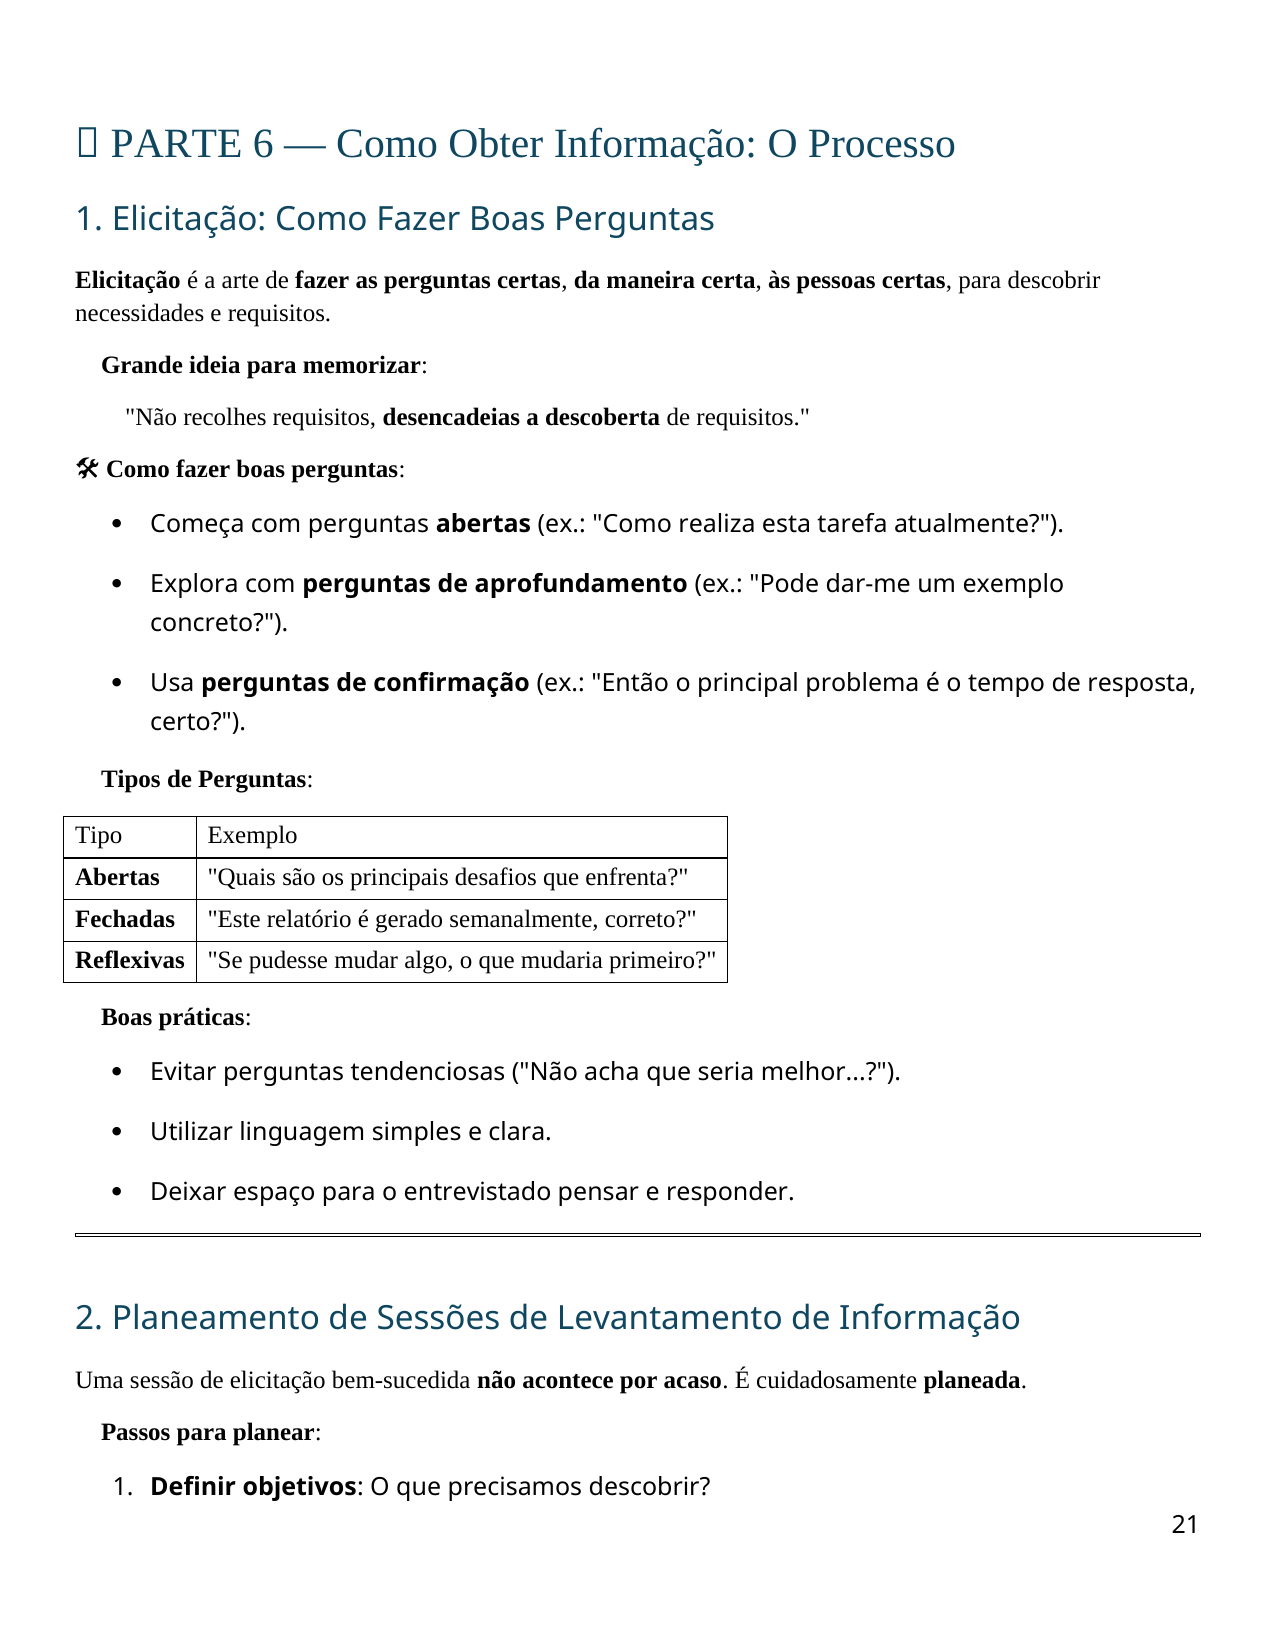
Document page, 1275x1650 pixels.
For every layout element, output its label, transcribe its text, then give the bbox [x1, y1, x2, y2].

text 🛠️ Como fazer boas perguntas: [75, 454, 1200, 482]
list Deixar espaço para o entrevistado pensar e responder. [112, 1174, 1200, 1208]
text 🔎 Grande ideia para memorizar: [75, 350, 1200, 379]
subtitle 1. Elicitação: Como Fazer Boas Perguntas [75, 194, 1200, 240]
list Evitar perguntas tendenciosas ("Não acha que seria melhor...?"). [112, 1054, 1200, 1088]
table_cell "Quais são os principais desafios que enfrenta?" [197, 859, 727, 899]
text ✅ Boas práticas: [75, 1002, 1200, 1031]
table_header Tipo [64, 817, 196, 857]
list Utilizar linguagem simples e clara. [112, 1114, 1200, 1148]
subtitle 🎯 PARTE 6 — Como Obter Informação: O Processo [75, 112, 1200, 169]
text 💬 Tipos de Perguntas: [75, 764, 1200, 792]
table_cell Fechadas [64, 900, 196, 941]
table_cell "Este relatório é gerado semanalmente, correto?" [197, 900, 727, 941]
list Explora com perguntas de aprofundamento (ex.: "Pode dar-me um exemplo concreto?"). [112, 565, 1200, 639]
table_cell Reflexivas [64, 942, 196, 982]
list Começa com perguntas abertas (ex.: "Como realiza esta tarefa atualmente?"). [112, 505, 1200, 539]
text 🔧 Passos para planear: [75, 1417, 1200, 1445]
table_cell "Se pudesse mudar algo, o que mudaria primeiro?" [197, 942, 727, 982]
list Usa perguntas de confirmação (ex.: "Então o principal problema é o tempo de resposta, certo?"). [112, 664, 1200, 738]
table_header Exemplo [197, 817, 727, 857]
text Elicitação é a arte de fazer as perguntas certas, da maneira certa, às pessoas certas, para descobrir necessidades e requisitos. [75, 265, 1200, 327]
subtitle 2. Planeamento de Sessões de Levantamento de Informação [75, 1294, 1200, 1339]
text "Não recolhes requisitos, desencadeias a descoberta de requisitos." [125, 402, 1150, 431]
text Uma sessão de elicitação bem-sucedida não acontece por acaso. É cuidadosamente planeada. [75, 1365, 1200, 1393]
list Definir objetivos: O que precisamos descobrir? [112, 1468, 1200, 1502]
table_cell Abertas [64, 859, 196, 899]
